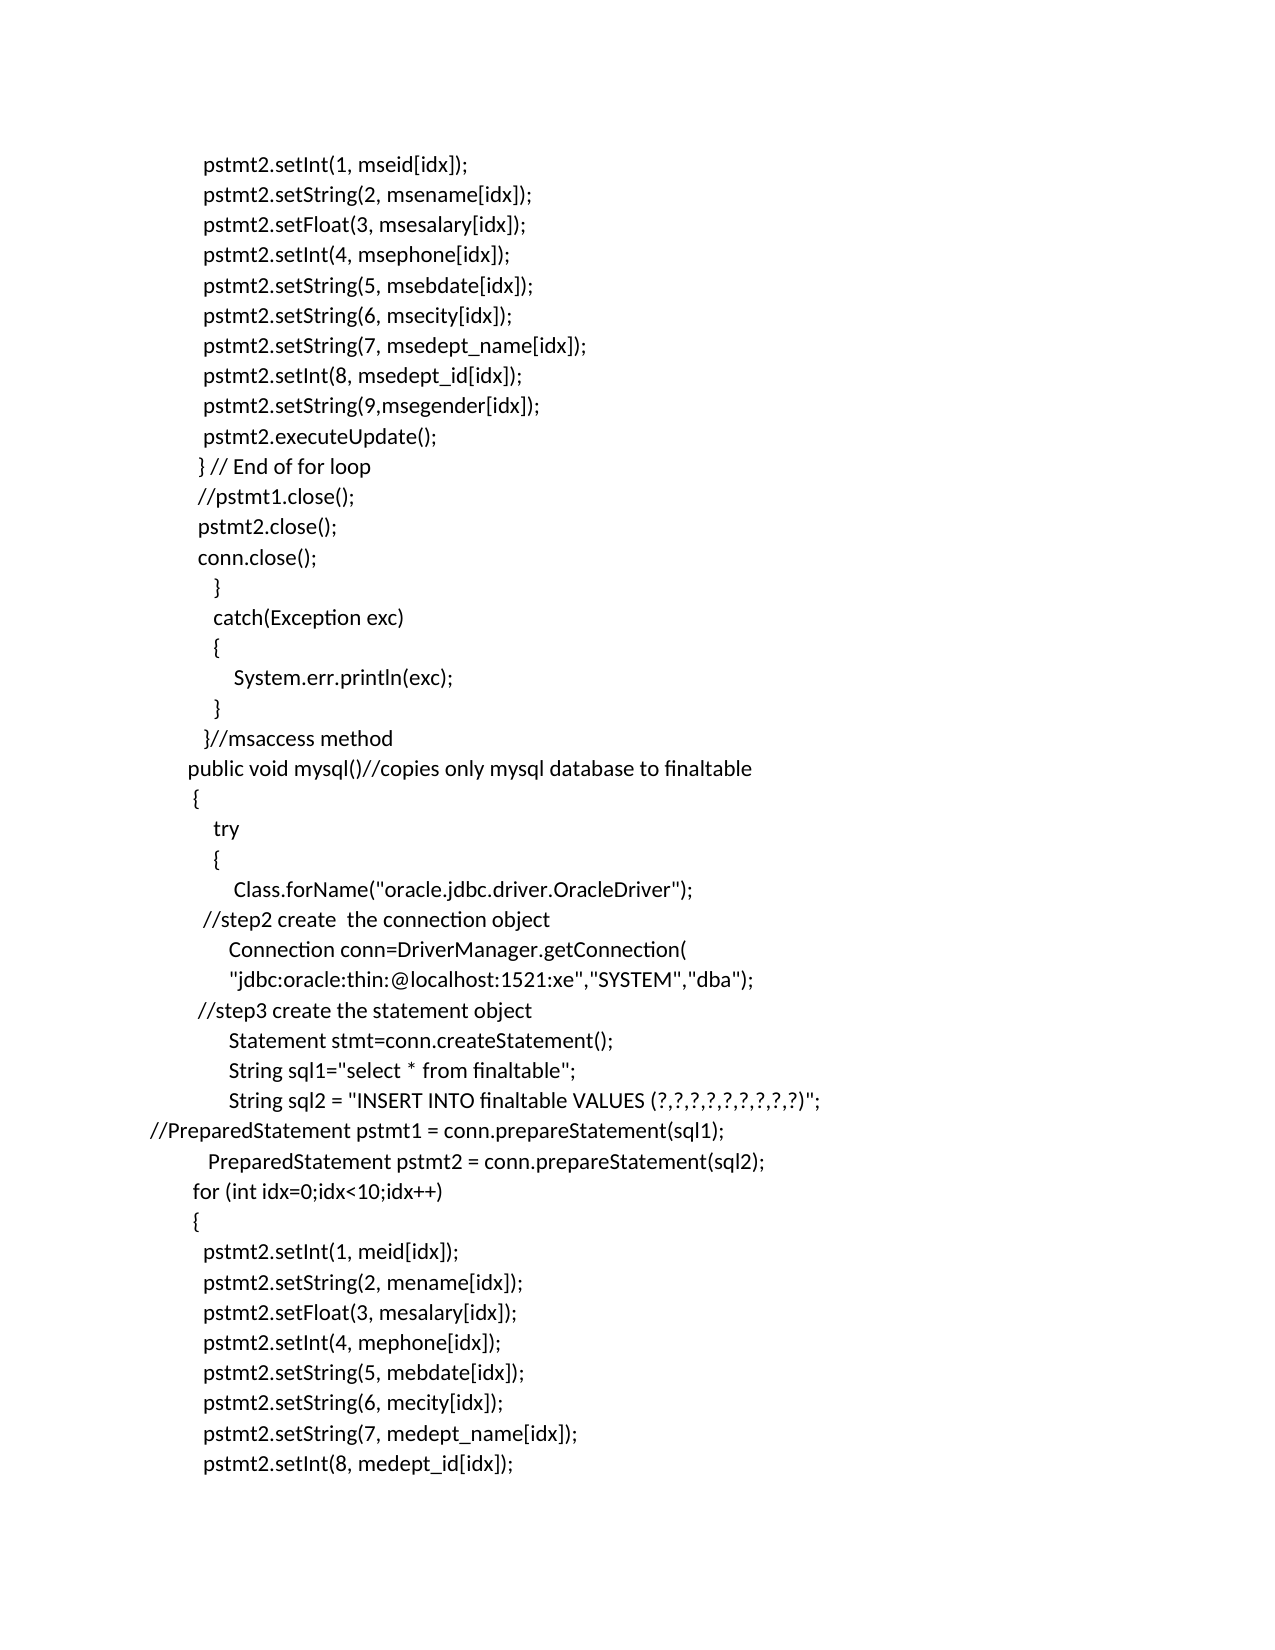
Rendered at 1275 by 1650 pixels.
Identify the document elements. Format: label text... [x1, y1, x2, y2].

text //PreparedStatement pstmt1 = conn.prepareStatement(sql1); [150, 1117, 1125, 1145]
text { [187, 845, 1125, 873]
text { [187, 784, 1125, 812]
text String sql2 = "INSERT INTO finaltable VALUES (?,?,?,?,?,?,?,?,?)"; [187, 1086, 1125, 1114]
text pstmt2.setString(2, mename[idx]); [187, 1268, 1125, 1296]
text pstmt2.setInt(1, mseid[idx]); [187, 150, 1125, 178]
text conn.close(); [187, 543, 1125, 571]
text { [187, 633, 1125, 661]
text pstmt2.setInt(1, meid[idx]); [187, 1237, 1125, 1266]
text pstmt2.setInt(4, msephone[idx]); [187, 241, 1125, 269]
text pstmt2.setInt(8, msedept_id[idx]); [187, 361, 1125, 389]
text pstmt2.setFloat(3, mesalary[idx]); [187, 1298, 1125, 1326]
text pstmt2.setString(5, mebdate[idx]); [187, 1358, 1125, 1386]
text Statement stmt=conn.createStatement(); [187, 1026, 1125, 1054]
text { [187, 1207, 1125, 1235]
text //pstmt1.close(); [187, 482, 1125, 510]
text pstmt2.setString(5, msebdate[idx]); [187, 271, 1125, 299]
text pstmt2.setString(7, msedept_name[idx]); [187, 331, 1125, 359]
text //step3 create the statement object [187, 996, 1125, 1024]
text String sql1="select * from finaltable"; [187, 1056, 1125, 1084]
text Connection conn=DriverManager.getConnection( [187, 935, 1125, 963]
text for (int idx=0;idx<10;idx++) [187, 1177, 1125, 1205]
text pstmt2.setString(6, mecity[idx]); [187, 1388, 1125, 1417]
text } [187, 694, 1125, 722]
text catch(Exception exc) [187, 603, 1125, 631]
text pstmt2.setString(6, msecity[idx]); [187, 301, 1125, 329]
text pstmt2.setInt(8, medept_id[idx]); [187, 1449, 1125, 1477]
text }//msaccess method [187, 724, 1125, 752]
text //step2 create the connection object [187, 905, 1125, 933]
text pstmt2.setString(9,msegender[idx]); [187, 392, 1125, 420]
text PreparedStatement pstmt2 = conn.prepareStatement(sql2); [187, 1147, 1125, 1175]
text pstmt2.setInt(4, mephone[idx]); [187, 1328, 1125, 1356]
text System.err.println(exc); [187, 663, 1125, 692]
text } // End of for loop [187, 452, 1125, 480]
text pstmt2.close(); [187, 512, 1125, 541]
text pstmt2.executeUpdate(); [187, 422, 1125, 450]
text } [187, 573, 1125, 601]
text try [187, 814, 1125, 843]
text pstmt2.setString(7, medept_name[idx]); [187, 1419, 1125, 1447]
text pstmt2.setString(2, msename[idx]); [187, 180, 1125, 208]
text "jdbc:oracle:thin:@localhost:1521:xe","SYSTEM","dba"); [187, 966, 1125, 994]
text public void mysql()//copies only mysql database to finaltable [187, 754, 1125, 782]
text Class.forName("oracle.jdbc.driver.OracleDriver"); [187, 875, 1125, 903]
text pstmt2.setFloat(3, msesalary[idx]); [187, 210, 1125, 238]
